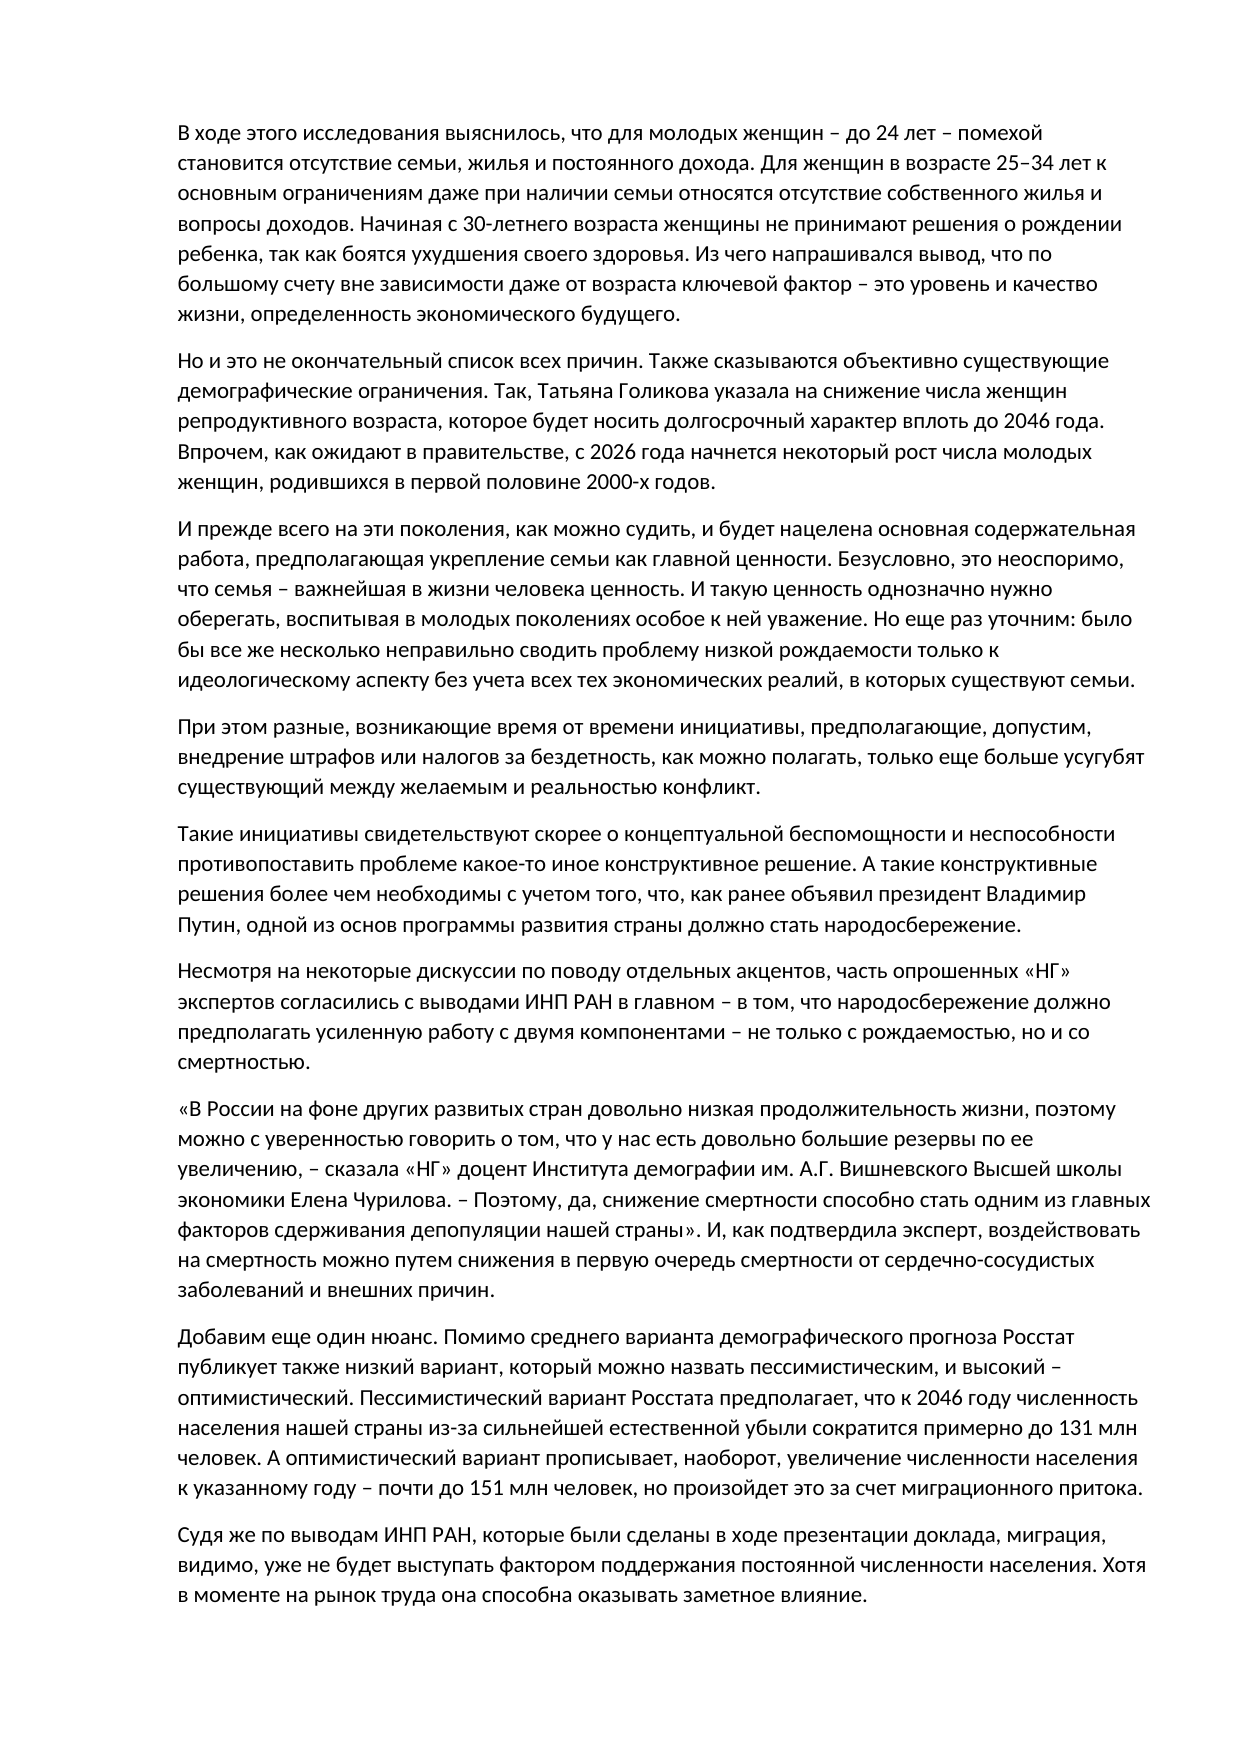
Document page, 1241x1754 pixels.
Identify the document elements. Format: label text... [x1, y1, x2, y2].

text Но и это не окончательный список всех причин. Также сказываются объективно существующие демографические ограничения. Так, Татьяна Голикова указала на снижение числа женщин репродуктивного возраста, которое будет носить долгосрочный характер вплоть до 2046 года. Впрочем, как ожидают в правительстве, с 2026 года начнется некоторый рост числа молодых женщин, родившихся в первой половине 2000-х годов. [177, 346, 1152, 495]
text В ходе этого исследования выяснилось, что для молодых женщин – до 24 лет – помехой становится отсутствие семьи, жилья и постоянного дохода. Для женщин в возрасте 25–34 лет к основным ограничениям даже при наличии семьи относятся отсутствие собственного жилья и вопросы доходов. Начиная с 30-летнего возраста женщины не принимают решения о рождении ребенка, так как боятся ухудшения своего здоровья. Из чего напрашивался вывод, что по большому счету вне зависимости даже от возраста ключевой фактор – это уровень и качество жизни, определенность экономического будущего. [177, 118, 1152, 327]
text Такие инициативы свидетельствуют скорее о концептуальной беспомощности и неспособности противопоставить проблеме какое-то иное конструктивное решение. А такие конструктивные решения более чем необходимы с учетом того, что, как ранее объявил президент Владимир Путин, одной из основ программы развития страны должно стать народосбережение. [177, 819, 1152, 938]
text Несмотря на некоторые дискуссии по поводу отдельных акцентов, часть опрошенных «НГ» экспертов согласились с выводами ИНП РАН в главном – в том, что народосбережение должно предполагать усиленную работу с двумя компонентами – не только с рождаемостью, но и со смертностью. [177, 957, 1152, 1075]
text «В России на фоне других развитых стран довольно низкая продолжительность жизни, поэтому можно с уверенностью говорить о том, что у нас есть довольно большие резервы по ее увеличению, – сказала «НГ» доцент Института демографии им. А.Г. Вишневского Высшей школы экономики Елена Чурилова. – Поэтому, да, снижение смертности способно стать одним из главных факторов сдерживания депопуляции нашей страны». И, как подтвердила эксперт, воздействовать на смертность можно путем снижения в первую очередь смертности от сердечно-сосудистых заболеваний и внешних причин. [177, 1094, 1152, 1303]
text Добавим еще один нюанс. Помимо среднего варианта демографического прогноза Росстат публикует также низкий вариант, который можно назвать пессимистическим, и высокий – оптимистический. Пессимистический вариант Росстата предполагает, что к 2046 году численность населения нашей страны из-за сильнейшей естественной убыли сократится примерно до 131 млн человек. А оптимистический вариант прописывает, наоборот, увеличение численности населения к указанному году – почти до 151 млн человек, но произойдет это за счет миграционного притока. [177, 1322, 1152, 1501]
text При этом разные, возникающие время от времени инициативы, предполагающие, допустим, внедрение штрафов или налогов за бездетность, как можно полагать, только еще больше усугубят существующий между желаемым и реальностью конфликт. [177, 712, 1152, 800]
text И прежде всего на эти поколения, как можно судить, и будет нацелена основная содержательная работа, предполагающая укрепление семьи как главной ценности. Безусловно, это неоспоримо, что семья – важнейшая в жизни человека ценность. И такую ценность однозначно нужно оберегать, воспитывая в молодых поколениях особое к ней уважение. Но еще раз уточним: было бы все же несколько неправильно сводить проблему низкой рождаемости только к идеологическому аспекту без учета всех тех экономических реалий, в которых существуют семьи. [177, 514, 1152, 693]
text Судя же по выводам ИНП РАН, которые были сделаны в ходе презентации доклада, миграция, видимо, уже не будет выступать фактором поддержания постоянной численности населения. Хотя в моменте на рынок труда она способна оказывать заметное влияние. [177, 1520, 1152, 1609]
